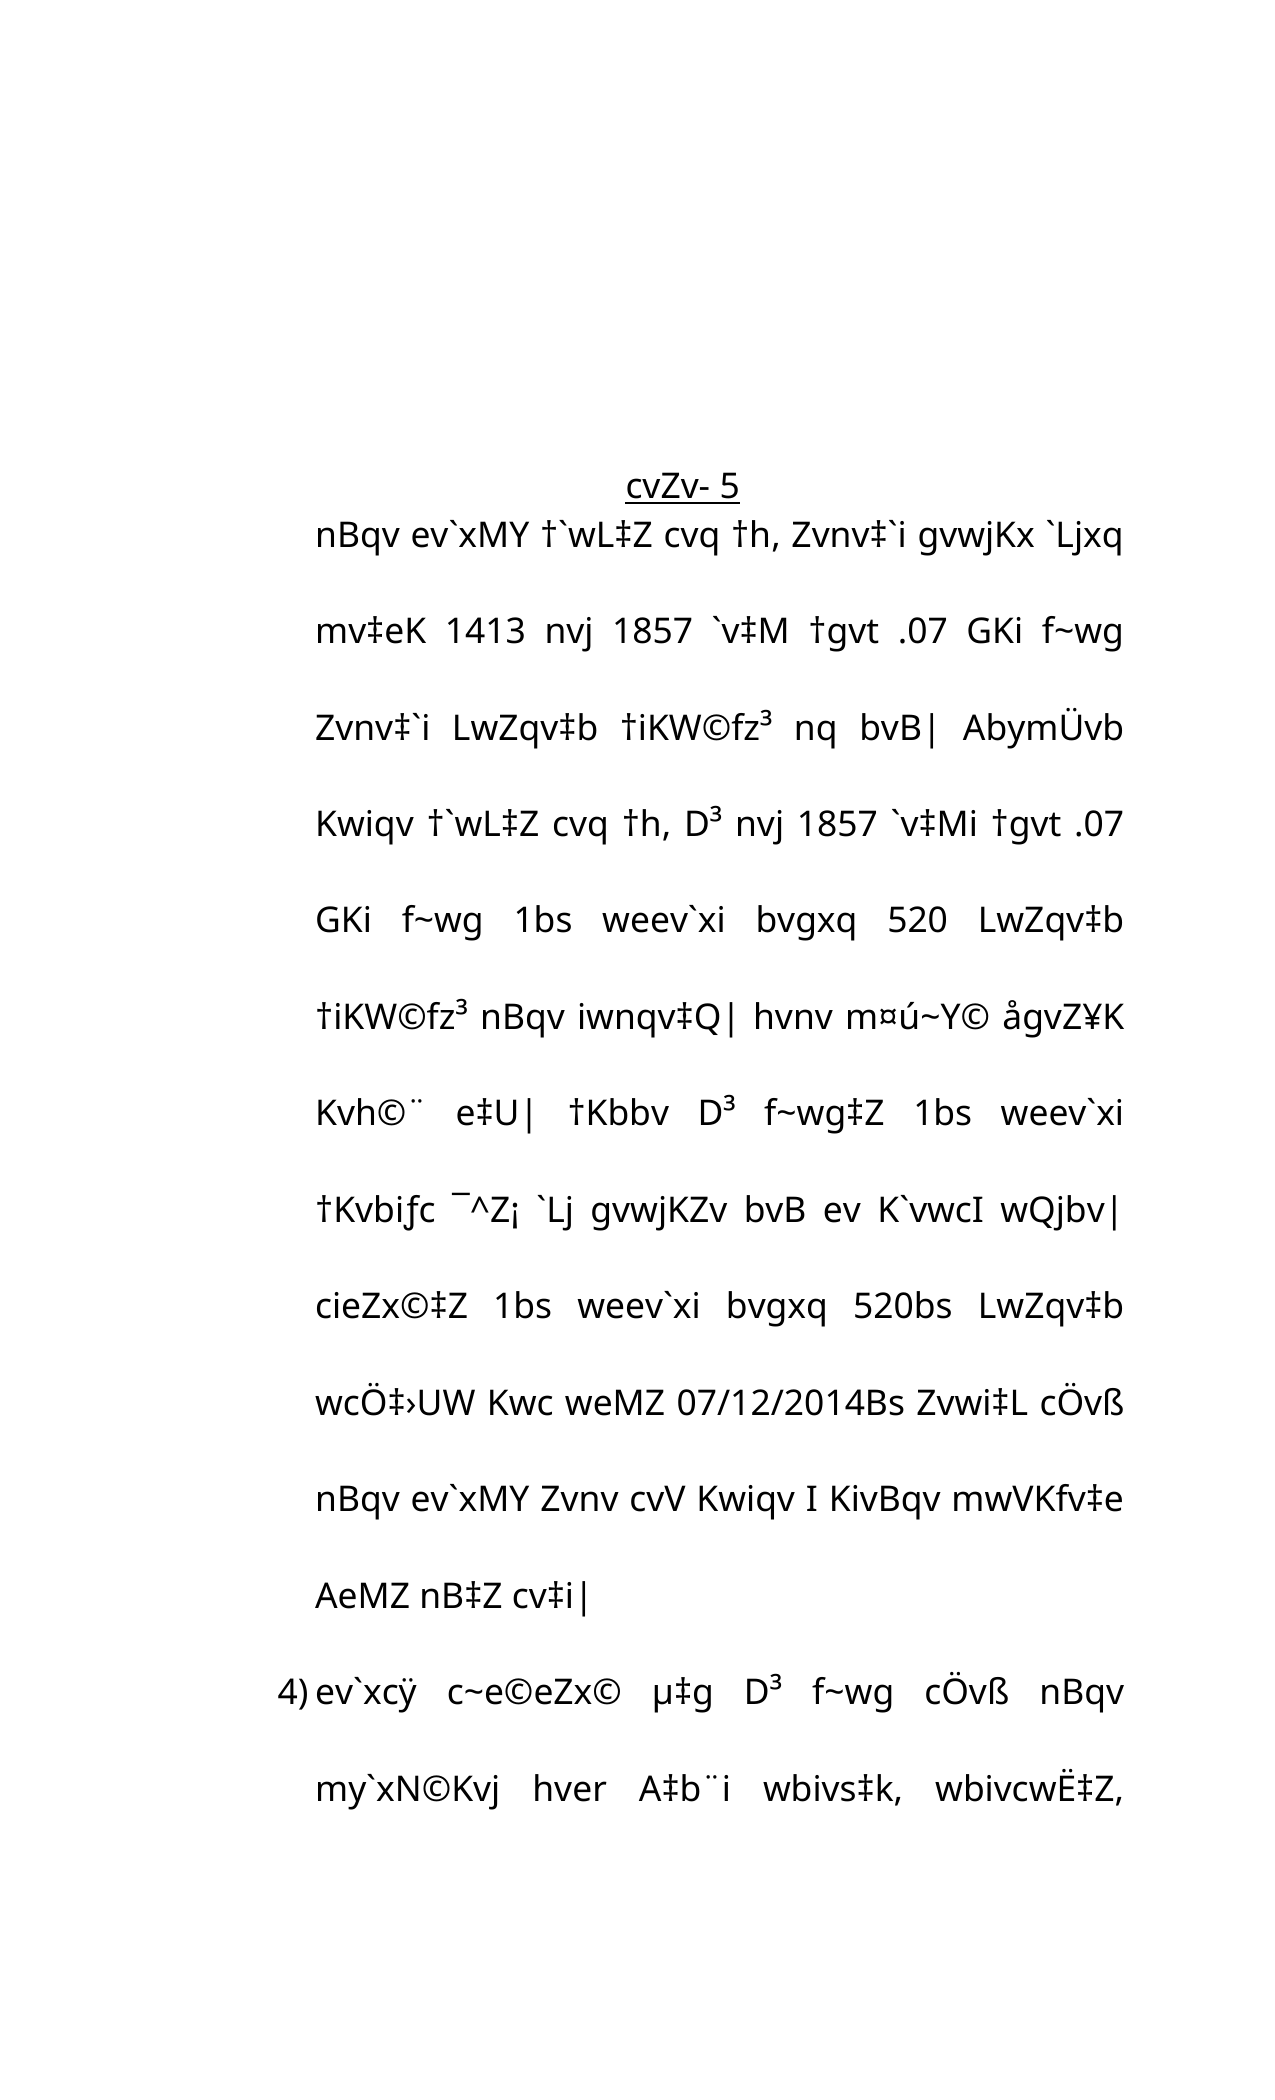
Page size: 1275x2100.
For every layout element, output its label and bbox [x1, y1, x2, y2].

list [277, 1667, 1125, 1811]
list [277, 509, 1125, 1618]
